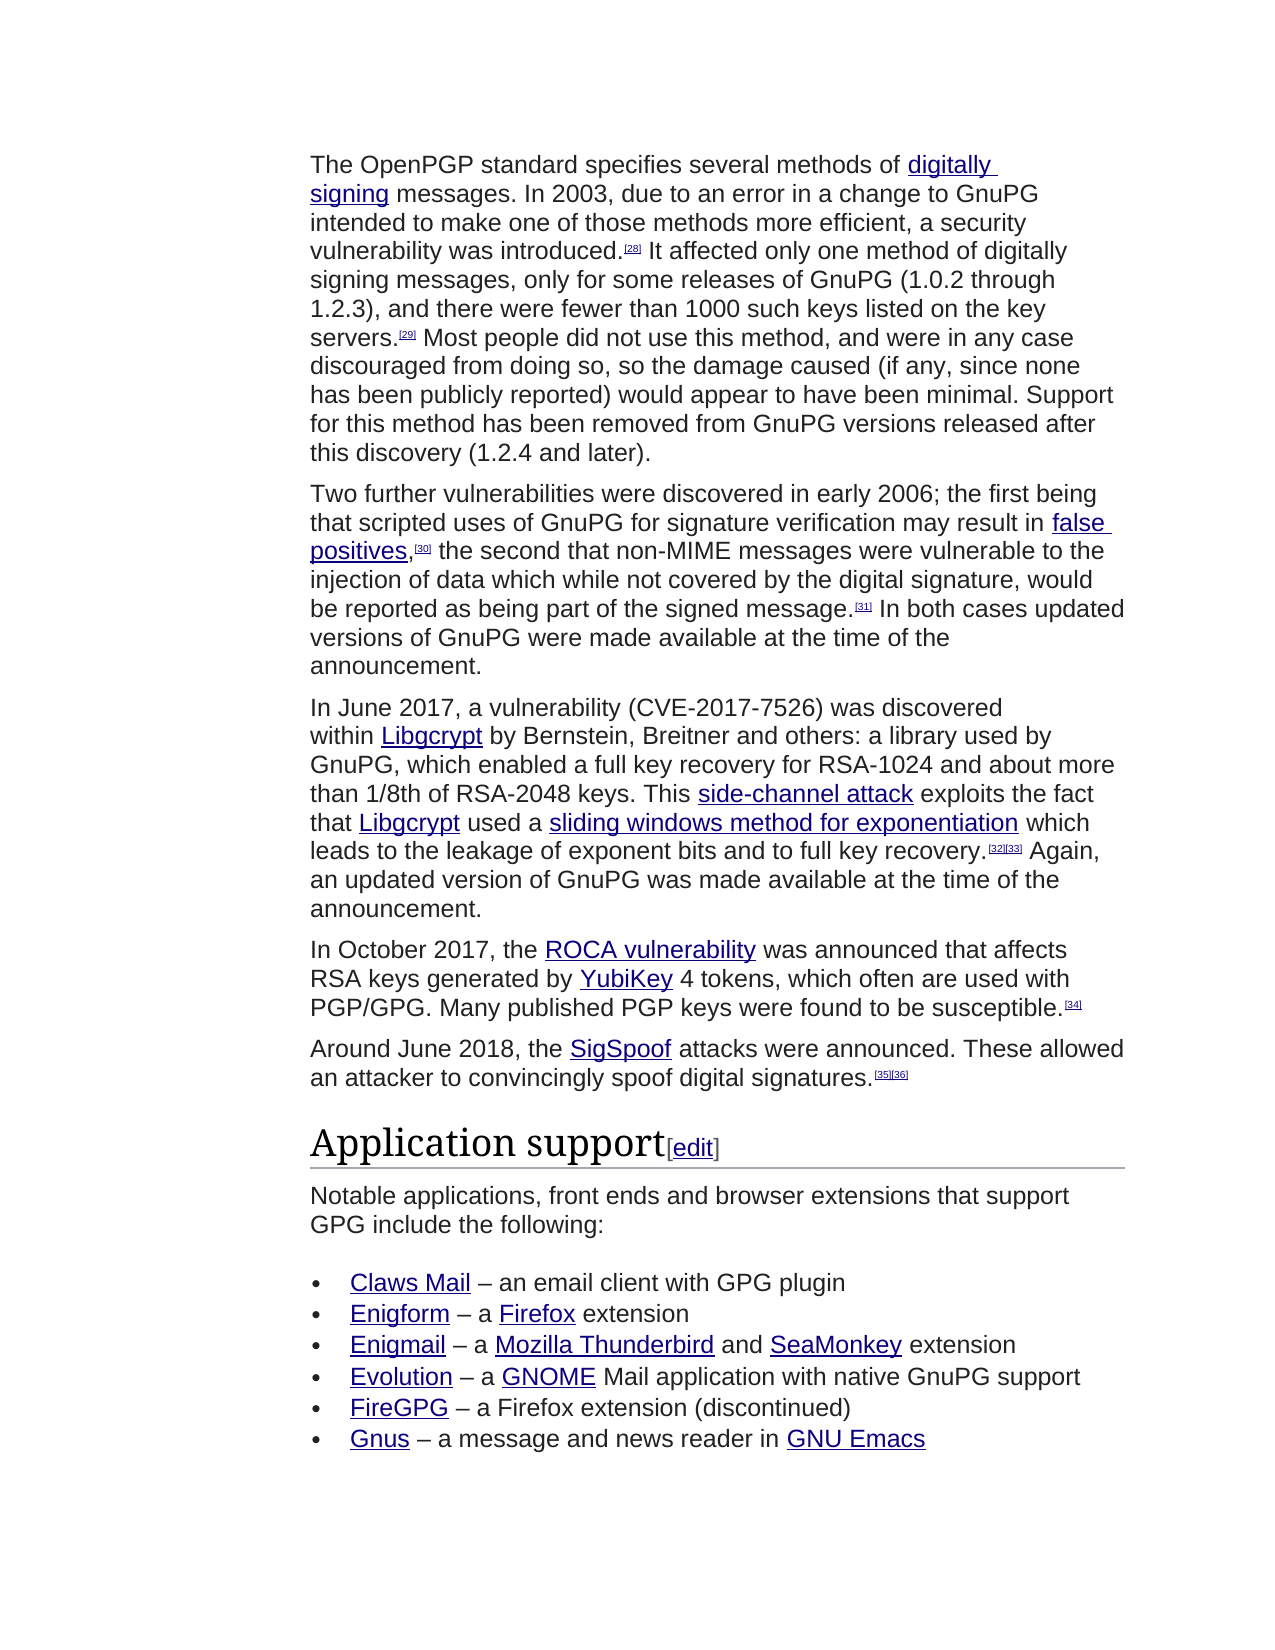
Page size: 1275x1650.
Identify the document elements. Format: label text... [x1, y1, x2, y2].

list Claws Mail – an email client with GPG plugin [312, 1268, 1125, 1297]
list FireGPG – a Firefox extension (discontinued) [312, 1393, 1125, 1422]
text Application support[edit] [310, 1116, 1125, 1167]
list Enigform – a Firefox extension [312, 1299, 1125, 1328]
text Around June 2018, the SigSpoof attacks were announced. These allowed an attacker to convincingly spoof digital signatures.[35][36] [310, 1034, 1125, 1091]
text The OpenPGP standard specifies several methods of digitally signing messages. In 2003, due to an error in a change to GnuPG intended to make one of those methods more efficient, a security vulnerability was introduced.[28] It affected only one method of digitally signing messages, only for some releases of GnuPG (1.0.2 through 1.2.3), and there were fewer than 1000 such keys listed on the key servers.[29] Most people did not use this method, and were in any case discouraged from doing so, so the damage caused (if any, since none has been publicly reported) would appear to have been minimal. Support for this method has been removed from GnuPG versions released after this discovery (1.2.4 and later). [310, 150, 1125, 466]
text Notable applications, front ends and browser extensions that support GPG include the following: [310, 1181, 1125, 1239]
list Evolution – a GNOME Mail application with native GnuPG support [312, 1362, 1125, 1391]
text Two further vulnerabilities were discovered in early 2006; the first being that scripted uses of GnuPG for signature verification may result in false positives,[30] the second that non-MIME messages were vulnerable to the injection of data which while not covered by the digital signature, would be reported as being part of the signed message.[31] In both cases updated versions of GnuPG were made available at the time of the announcement. [310, 479, 1125, 680]
list Gnus – a message and news reader in GNU Emacs [312, 1424, 1125, 1453]
list Enigmail – a Mozilla Thunderbird and SeaMonkey extension [312, 1331, 1125, 1359]
text In June 2017, a vulnerability (CVE-2017-7526) was discovered within Libgcrypt by Bernstein, Breitner and others: a library used by GnuPG, which enabled a full key recovery for RSA-1024 and about more than 1/8th of RSA-2048 keys. This side-channel attack exploits the fact that Libgcrypt used a sliding windows method for exponentiation which leads to the leakage of exponent bits and to full key recovery.[32][33] Again, an updated version of GnuPG was made available at the time of the announcement. [310, 692, 1125, 922]
text In October 2017, the ROCA vulnerability was announced that affects RSA keys generated by YubiKey 4 tokens, which often are used with PGP/GPG. Many published PGP keys were found to be susceptible.[34] [310, 935, 1125, 1021]
